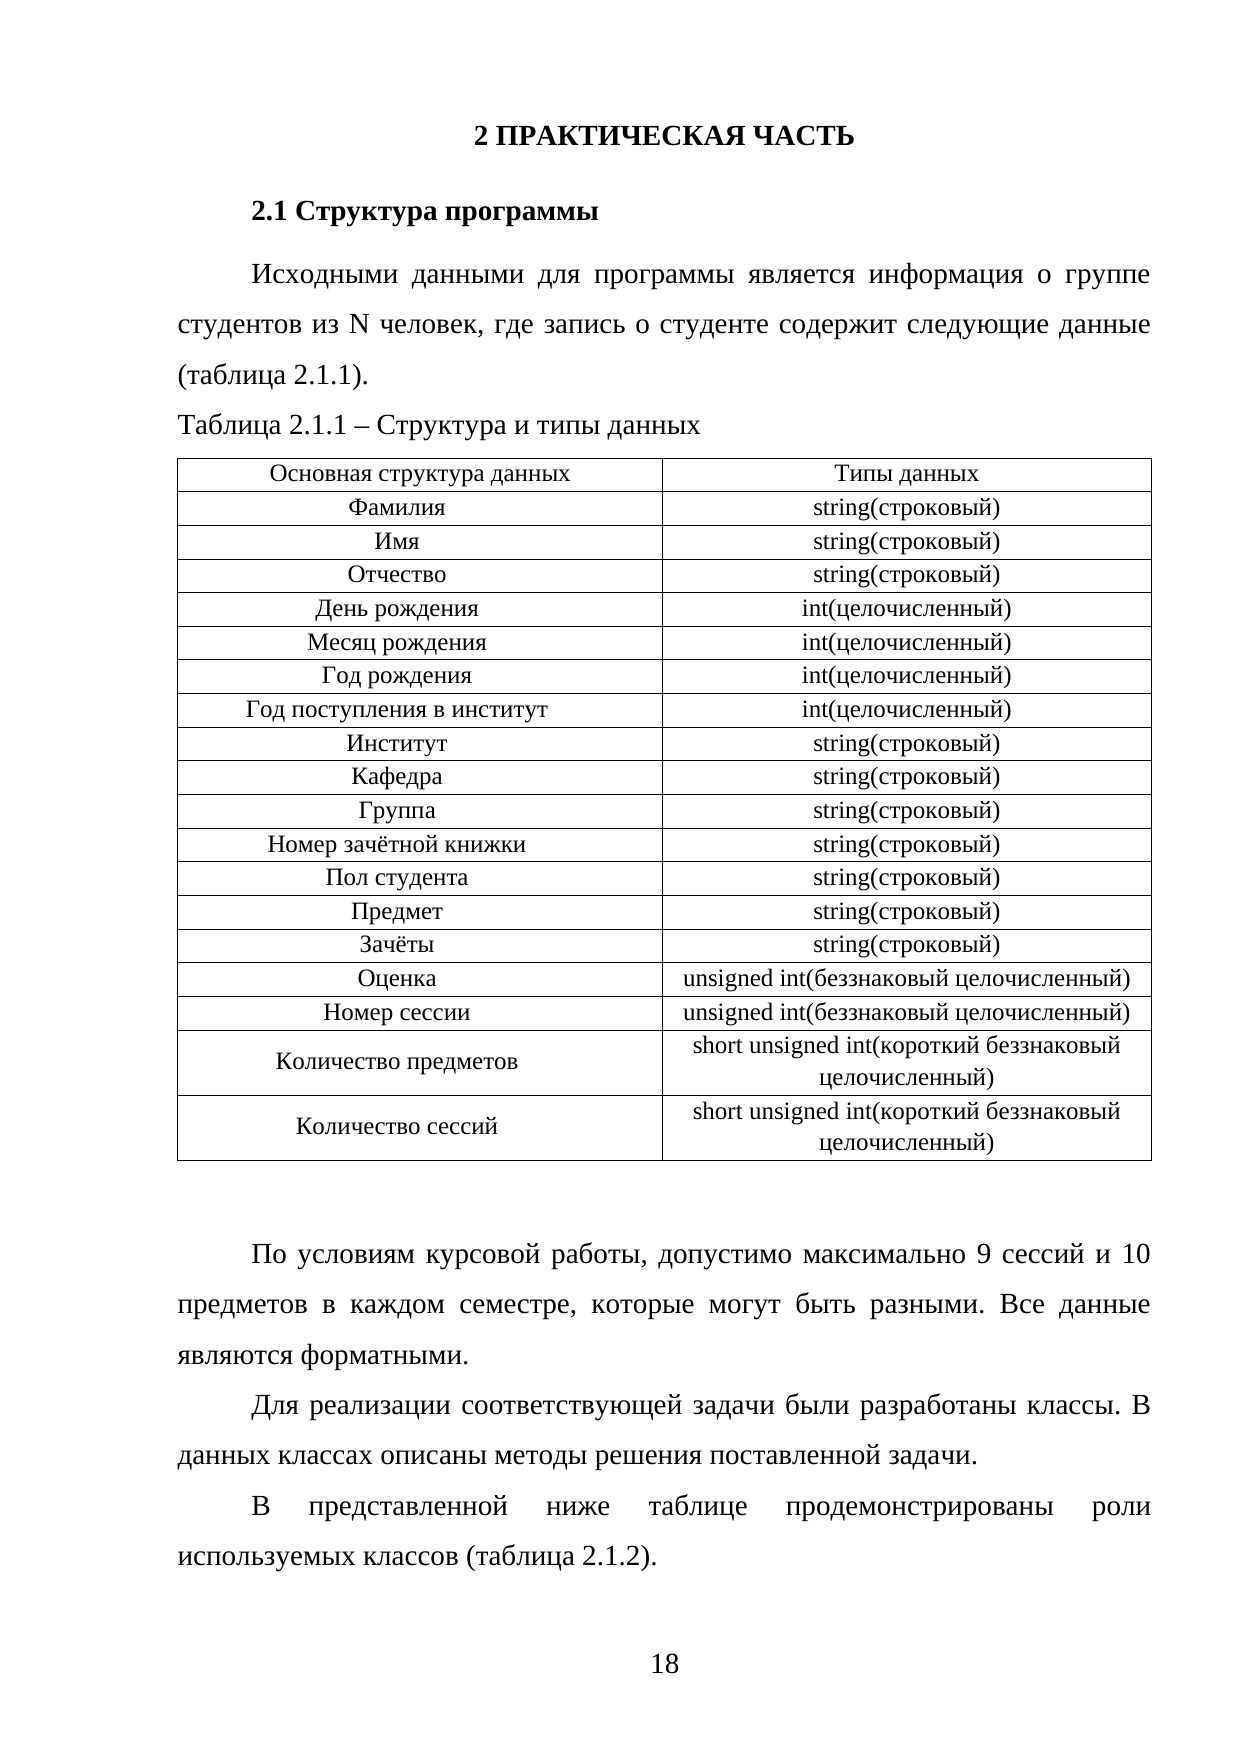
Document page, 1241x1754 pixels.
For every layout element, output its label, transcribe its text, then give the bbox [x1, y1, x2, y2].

table_cell string(строковый) [663, 526, 1151, 558]
table_cell Год рождения [178, 660, 662, 693]
table_cell Фамилия [178, 492, 662, 525]
text По условиям курсовой работы, допустимо максимально 9 сессий и 10 предметов в каждом семестре, которые могут быть разными. Все данные являются форматными. [177, 1236, 1152, 1370]
table_cell string(строковый) [663, 930, 1151, 962]
table_cell Оценка [178, 963, 662, 996]
table_cell string(строковый) [663, 560, 1151, 592]
table_cell Количество сессий [178, 1096, 662, 1160]
table_cell Номер зачётной книжки [178, 829, 662, 861]
table_cell Группа [178, 795, 662, 828]
text В представленной ниже таблице продемонстрированы роли используемых классов (таблица 2.1.2). [177, 1488, 1152, 1572]
text Для реализации соответствующей задачи были разработаны классы. В данных классах описаны методы решения поставленной задачи. [177, 1387, 1152, 1471]
table_cell Кафедра [178, 761, 662, 794]
table_cell string(строковый) [663, 795, 1151, 828]
table_header Основная структура данных [178, 459, 662, 491]
table_cell unsigned int(беззнаковый целочисленный) [663, 963, 1151, 996]
table_header Типы данных [663, 459, 1151, 491]
table_cell int(целочисленный) [663, 660, 1151, 693]
table_cell Отчество [178, 560, 662, 592]
text Таблица 2.1.1 – Структура и типы данных [177, 407, 1152, 441]
table_cell Имя [178, 526, 662, 558]
table_cell Зачёты [178, 930, 662, 962]
text 2 ПРАКТИЧЕСКАЯ ЧАСТЬ [177, 118, 1152, 152]
table_cell string(строковый) [663, 896, 1151, 928]
table_cell int(целочисленный) [663, 593, 1151, 626]
table_cell День рождения [178, 593, 662, 626]
table_cell int(целочисленный) [663, 627, 1151, 659]
table_cell string(строковый) [663, 492, 1151, 525]
table_cell string(строковый) [663, 829, 1151, 861]
table_cell string(строковый) [663, 728, 1151, 760]
table_cell Месяц рождения [178, 627, 662, 659]
table_cell Пол студента [178, 862, 662, 895]
table_cell short unsigned int(короткий беззнаковый целочисленный) [663, 1096, 1151, 1160]
table_cell string(строковый) [663, 761, 1151, 794]
table_cell Количество предметов [178, 1031, 662, 1095]
table_cell Институт [178, 728, 662, 760]
table_cell unsigned int(беззнаковый целочисленный) [663, 997, 1151, 1029]
table_cell Предмет [178, 896, 662, 928]
table_cell int(целочисленный) [663, 694, 1151, 727]
table_cell string(строковый) [663, 862, 1151, 895]
text Исходными данными для программы является информация о группе студентов из N человек, где запись о студенте содержит следующие данные (таблица 2.1.1). [177, 256, 1152, 390]
table_cell short unsigned int(короткий беззнаковый целочисленный) [663, 1031, 1151, 1095]
text 2.1 Структура программы [177, 193, 1152, 227]
table_cell Год поступления в институт [178, 694, 662, 727]
table_cell Номер сессии [178, 997, 662, 1029]
